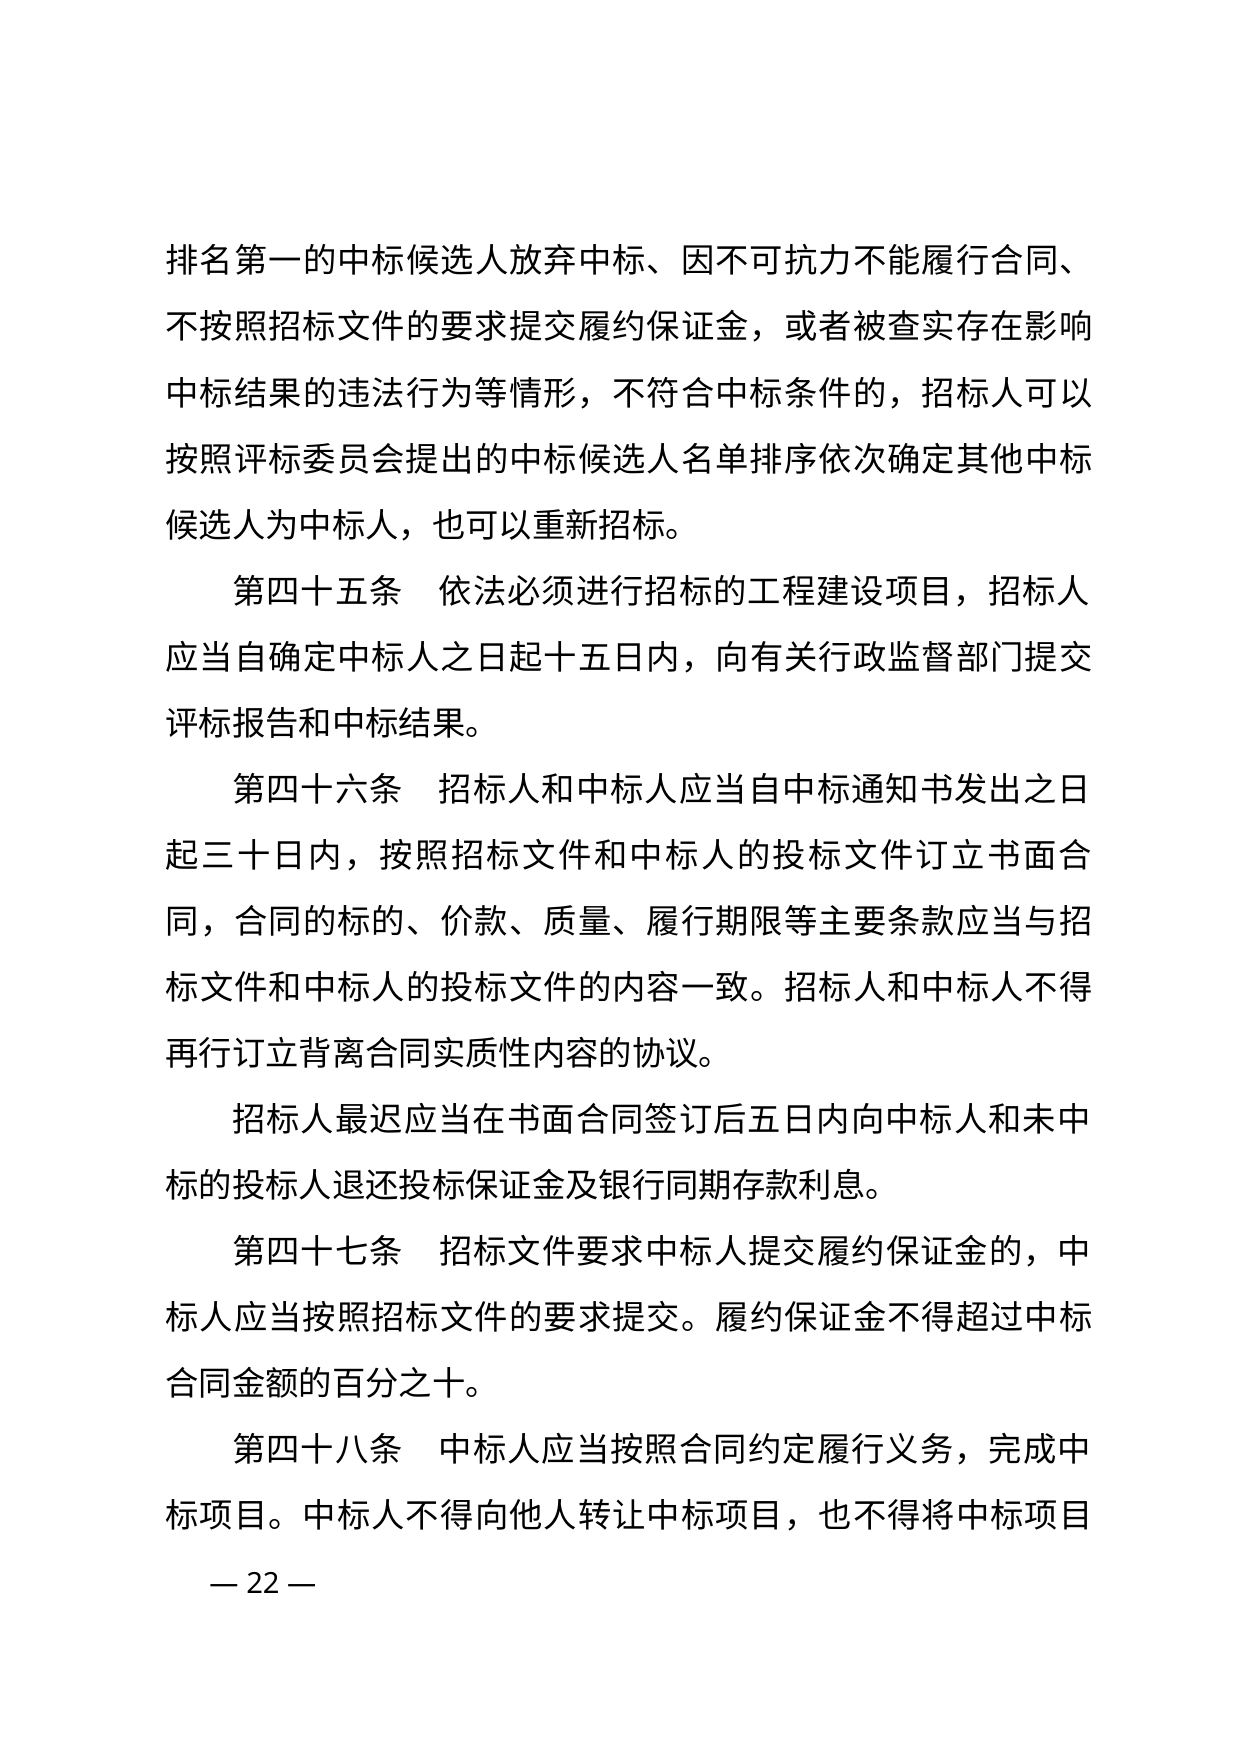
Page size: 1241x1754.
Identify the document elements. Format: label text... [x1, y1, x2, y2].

text 第四十七条 招标文件要求中标人提交履约保证金的，中标人应当按照招标文件的要求提交。履约保证金不得超过中标合同金额的百分之十。 [165, 1216, 1092, 1414]
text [165, 1414, 1092, 1546]
text 招标人最迟应当在书面合同签订后五日内向中标人和未中标的投标人退还投标保证金及银行同期存款利息。 [165, 1084, 1092, 1216]
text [165, 225, 1092, 556]
text 第四十六条 招标人和中标人应当自中标通知书发出之日起三十日内，按照招标文件和中标人的投标文件订立书面合同，合同的标的、价款、质量、履行期限等主要条款应当与招标文件和中标人的投标文件的内容一致。招标人和中标人不得再行订立背离合同实质性内容的协议。 [165, 754, 1092, 1084]
text 第四十五条 依法必须进行招标的工程建设项目，招标人应当自确定中标人之日起十五日内，向有关行政监督部门提交评标报告和中标结果。 [165, 556, 1092, 754]
